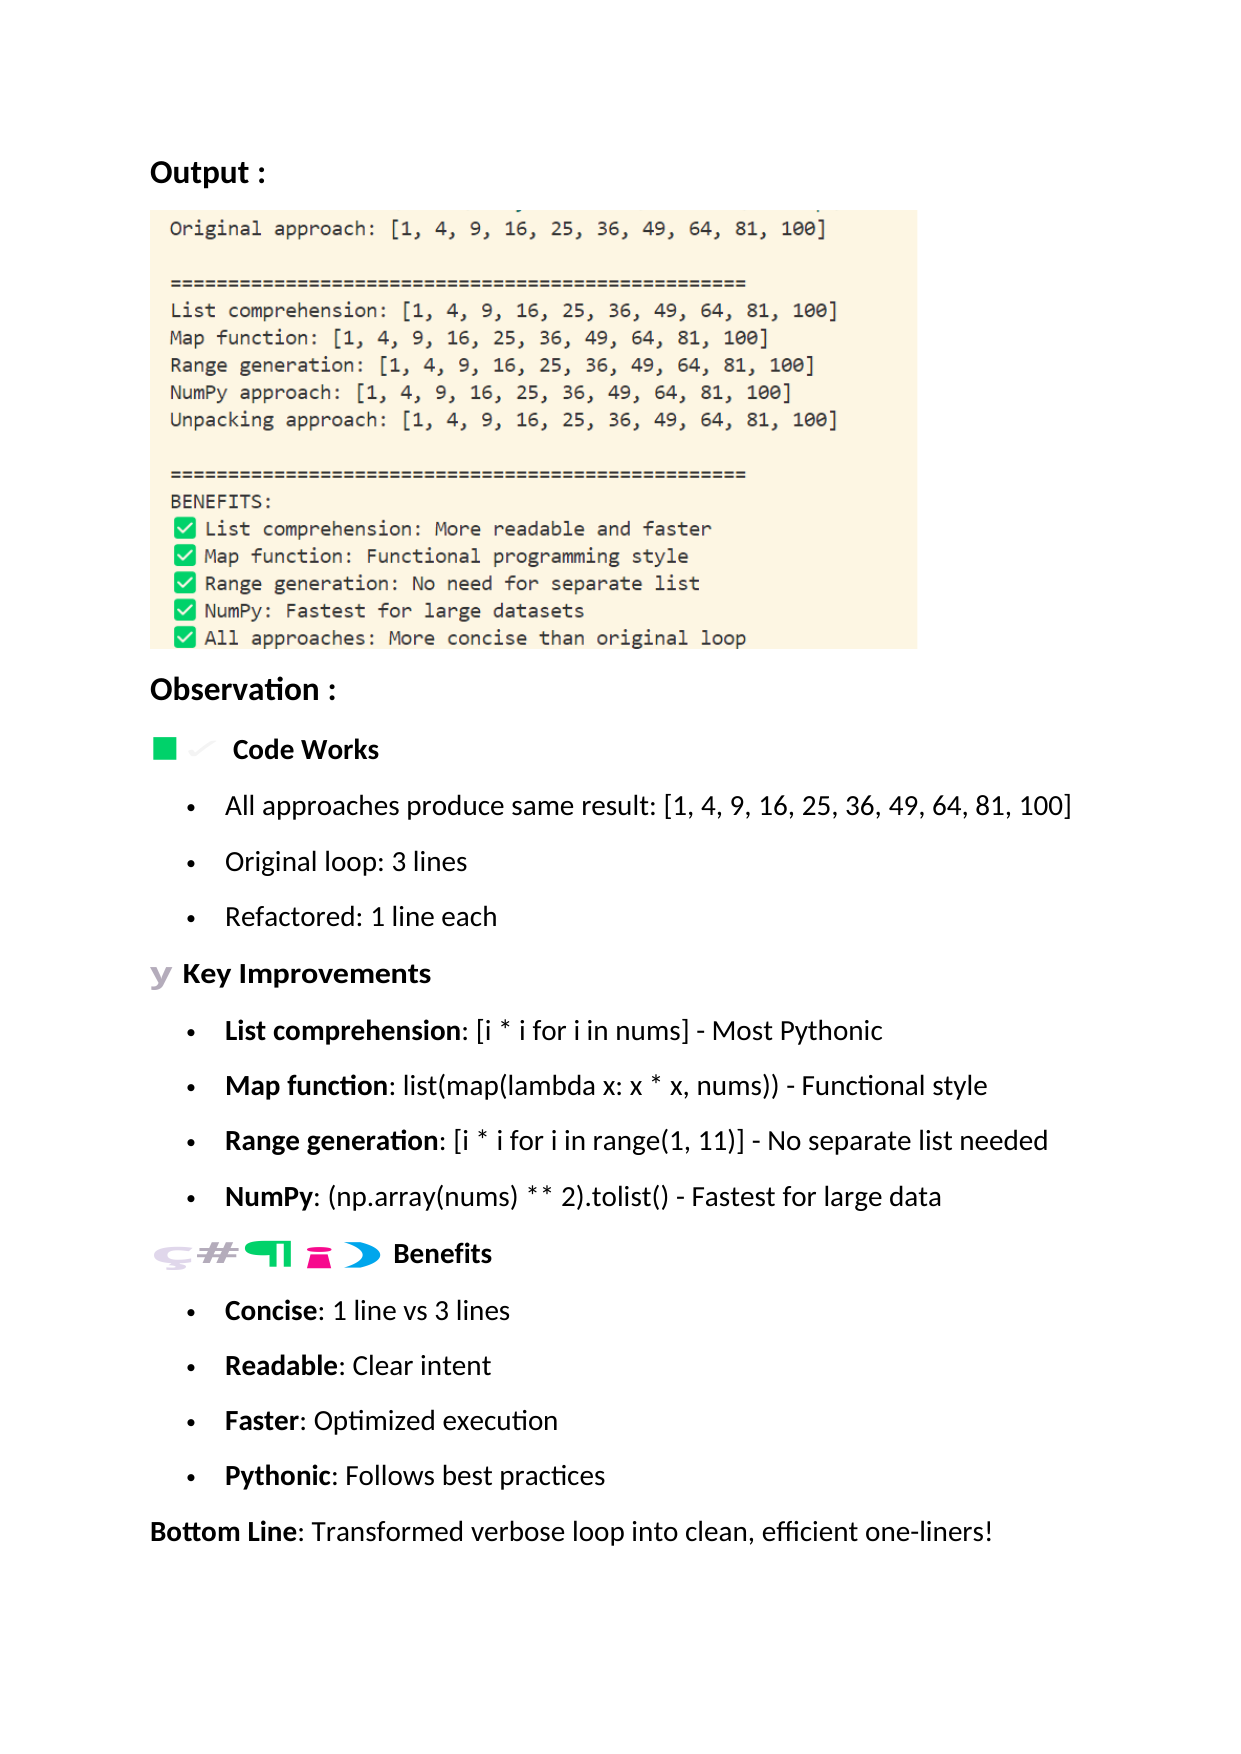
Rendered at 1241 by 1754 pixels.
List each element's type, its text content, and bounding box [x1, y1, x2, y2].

list Map function: list(map(lambda x: x * x, nums)) - Functional style [187, 1067, 1101, 1103]
subtitle Observation : [150, 668, 1101, 708]
list Pythonic: Follows best practices [187, 1457, 1101, 1493]
picture [150, 210, 918, 649]
list Concise: 1 line vs 3 lines [187, 1292, 1101, 1328]
subtitle ⬛✓ Code Works [150, 728, 1101, 768]
list Refactored: 1 line each [187, 898, 1101, 933]
subtitle y Key Improvements [150, 953, 1101, 992]
list Faster: Optimized execution [187, 1402, 1101, 1438]
subtitle ç#¶¡) Benefits [150, 1233, 1101, 1272]
list Range generation: [i * i for i in range(1, 11)] - No separate list needed [187, 1122, 1101, 1158]
list List comprehension: [i * i for i in nums] - Most Pythonic [187, 1012, 1101, 1048]
list Readable: Clear intent [187, 1347, 1101, 1383]
list All approaches produce same result: [1, 4, 9, 16, 25, 36, 49, 64, 81, 100] [187, 787, 1101, 823]
list Original loop: 3 lines [187, 843, 1101, 878]
text Bottom Line: Transformed verbose loop into clean, efficient one-liners! [150, 1513, 1101, 1548]
list NumPy: (np.array(nums) ** 2).tolist() - Fastest for large data [187, 1178, 1101, 1213]
